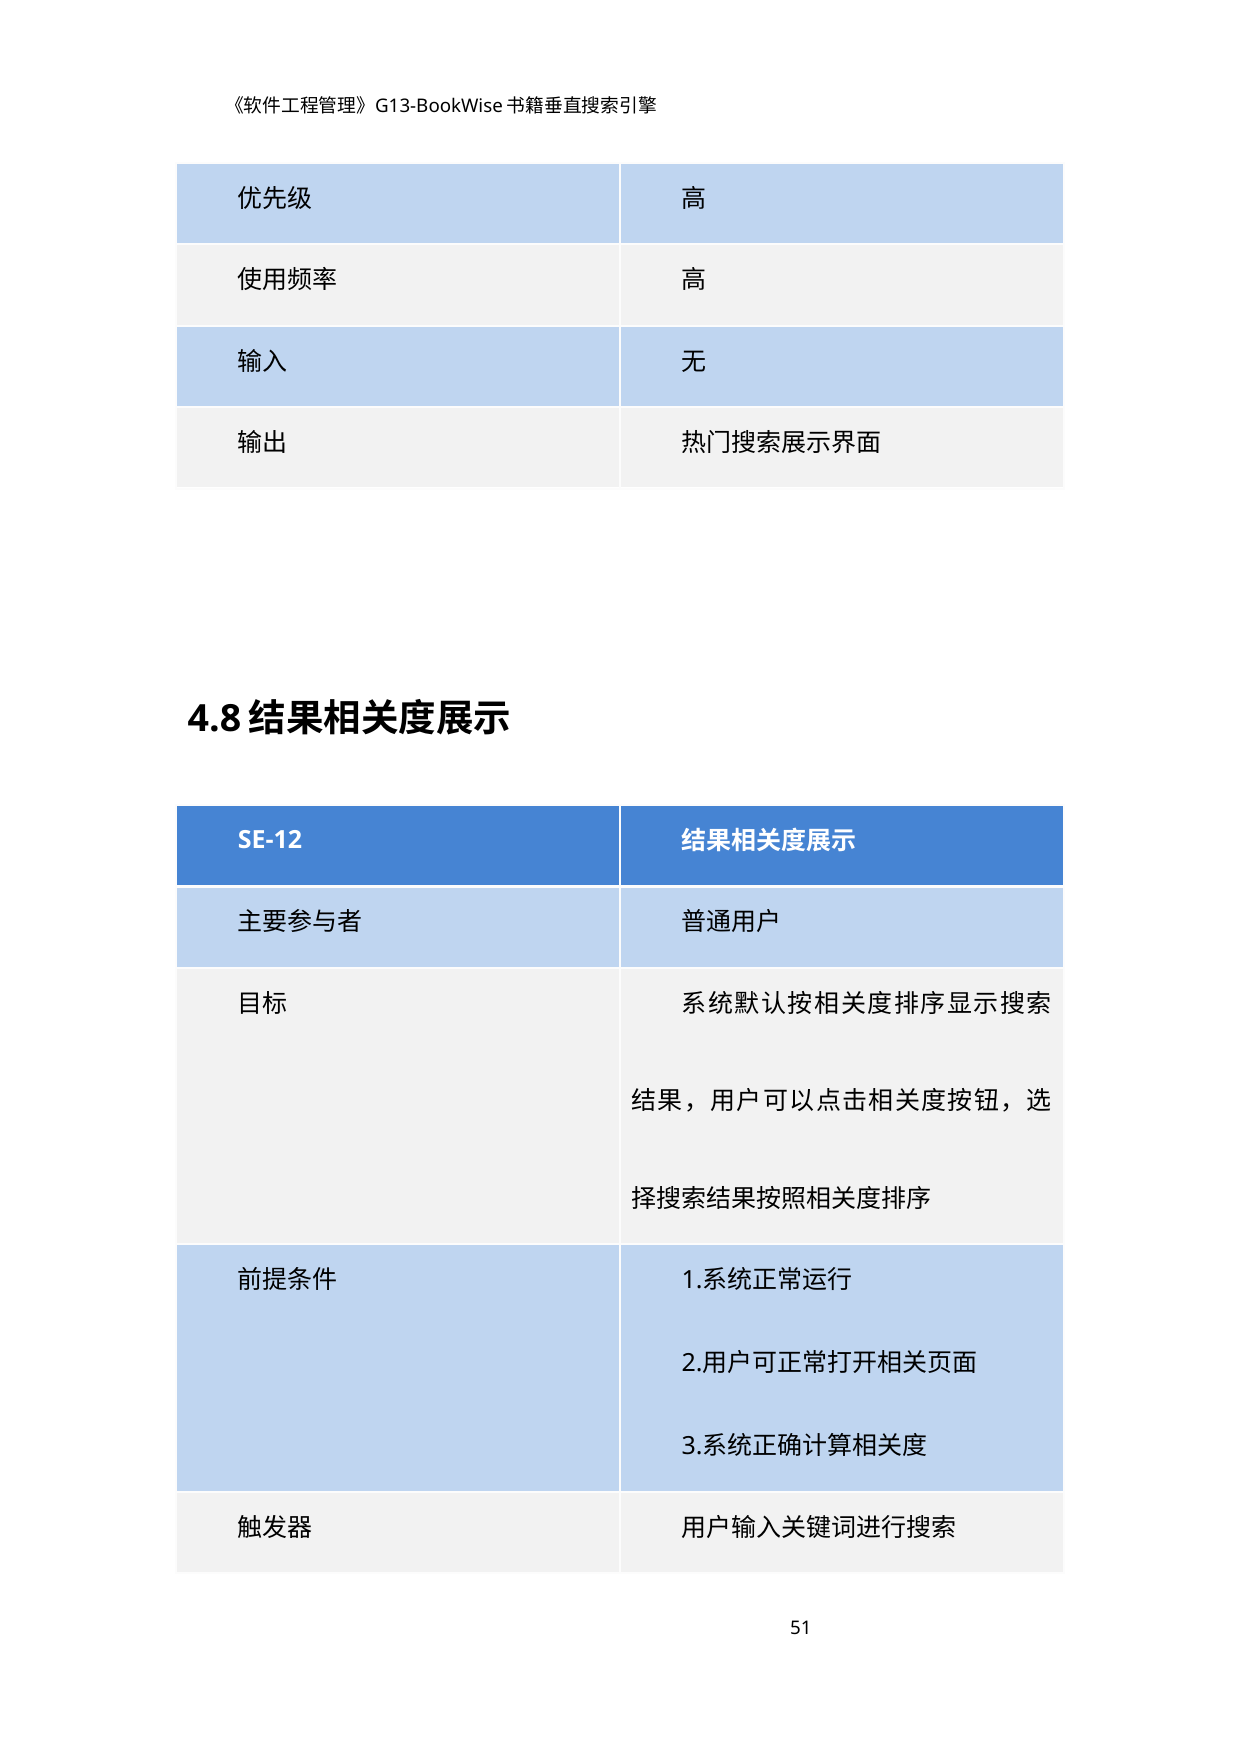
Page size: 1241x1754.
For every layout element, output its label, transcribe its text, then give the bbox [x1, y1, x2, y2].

table_header 结果相关度展示 [621, 806, 1063, 885]
table_cell 热门搜索展示界面 [621, 408, 1063, 487]
subtitle 4.8结果相关度展示 [187, 683, 1053, 748]
table_cell 使用频率 [177, 245, 619, 325]
table_cell 无 [621, 327, 1063, 406]
table_cell 前提条件 [177, 1245, 619, 1491]
table_cell 系统默认按相关度排序显示搜索结果，用户可以点击相关度按钮，选择搜索结果按照相关度排序 [621, 969, 1063, 1243]
table_cell 输入 [177, 327, 619, 406]
table_cell 优先级 [177, 164, 619, 243]
table_cell 高 [621, 164, 1063, 243]
table_cell 目标 [177, 969, 619, 1243]
table_cell 高 [621, 245, 1063, 325]
table_cell 用户输入关键词进行搜索 [621, 1493, 1063, 1572]
table_header SE-12 [177, 806, 619, 885]
table_cell 输出 [177, 408, 619, 487]
table_cell 触发器 [177, 1493, 619, 1572]
table_cell 普通用户 [621, 888, 1063, 967]
table_cell 主要参与者 [177, 888, 619, 967]
table_cell 1.系统正常运行 2.用户可正常打开相关页面 3.系统正确计算相关度 [621, 1245, 1063, 1491]
